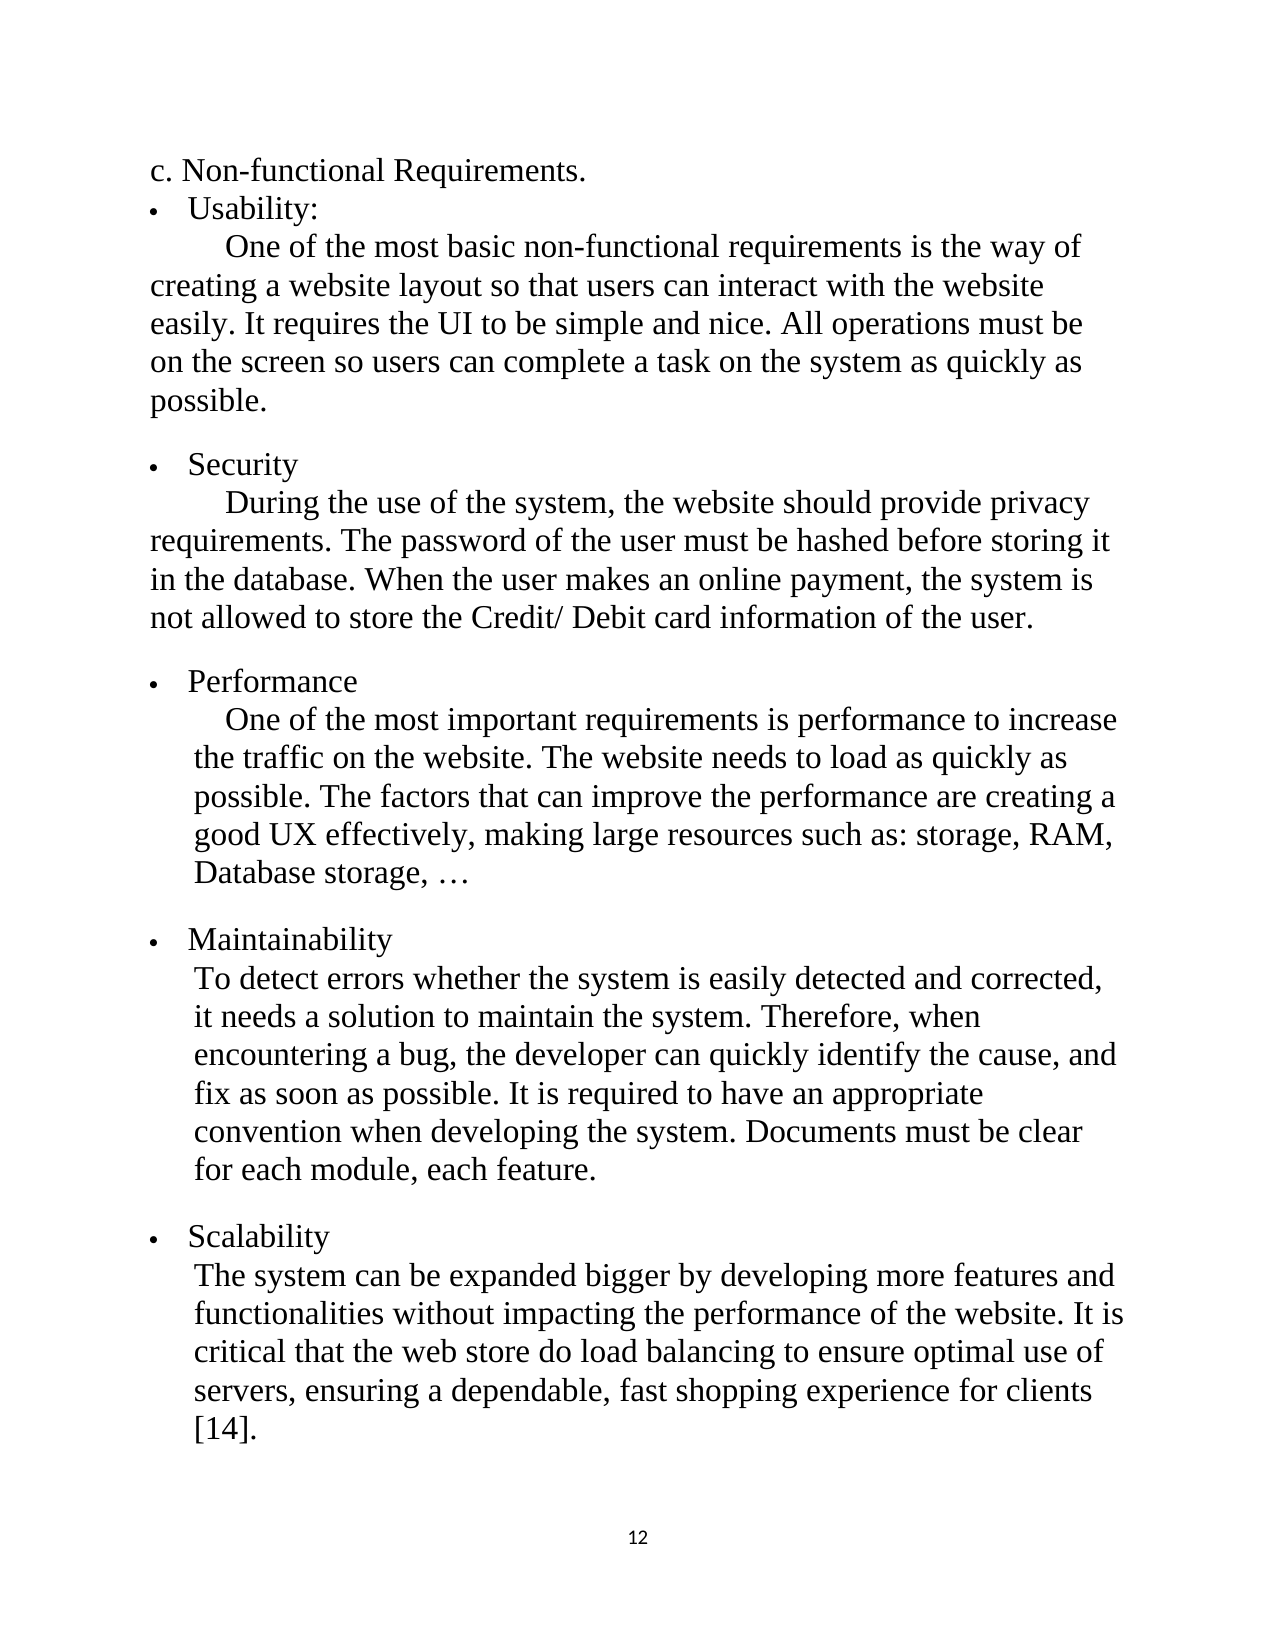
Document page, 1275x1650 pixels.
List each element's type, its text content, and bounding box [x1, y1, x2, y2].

list Scalability [150, 1217, 1125, 1255]
text To detect errors whether the system is easily detected and corrected, it needs a solution to maintain the system. Therefore, when encountering a bug, the developer can quickly identify the cause, and fix as soon as possible. It is required to have an appropriate convention when developing the system. Documents must be clear for each module, each feature. [194, 958, 1125, 1188]
text One of the most important requirements is performance to increase the traffic on the website. The website needs to load as quickly as possible. The factors that can improve the performance are creating a good UX effectively, making large resources such as: storage, RAM, Database storage, … [194, 699, 1125, 891]
text c. Non-functional Requirements. [150, 150, 1125, 188]
list Performance [150, 661, 1125, 699]
list Maintainability [150, 919, 1125, 958]
text The system can be expanded bigger by developing more features and functionalities without impacting the performance of the website. It is critical that the web store do load balancing to ensure optimal use of servers, ensuring a dependable, fast shopping experience for clients [14]. [194, 1255, 1125, 1447]
text One of the most basic non-functional requirements is the way of creating a website layout so that users can interact with the website easily. It requires the UI to be simple and nice. All operations must be on the screen so users can complete a task on the system as quickly as possible. [150, 227, 1125, 444]
text During the use of the system, the website should provide privacy requirements. The password of the user must be hashed before storing it in the database. When the user makes an online payment, the system is not allowed to store the Credit/ Debit card information of the user. [150, 482, 1125, 661]
list Usability: [150, 188, 1125, 227]
list Security [150, 444, 1125, 482]
